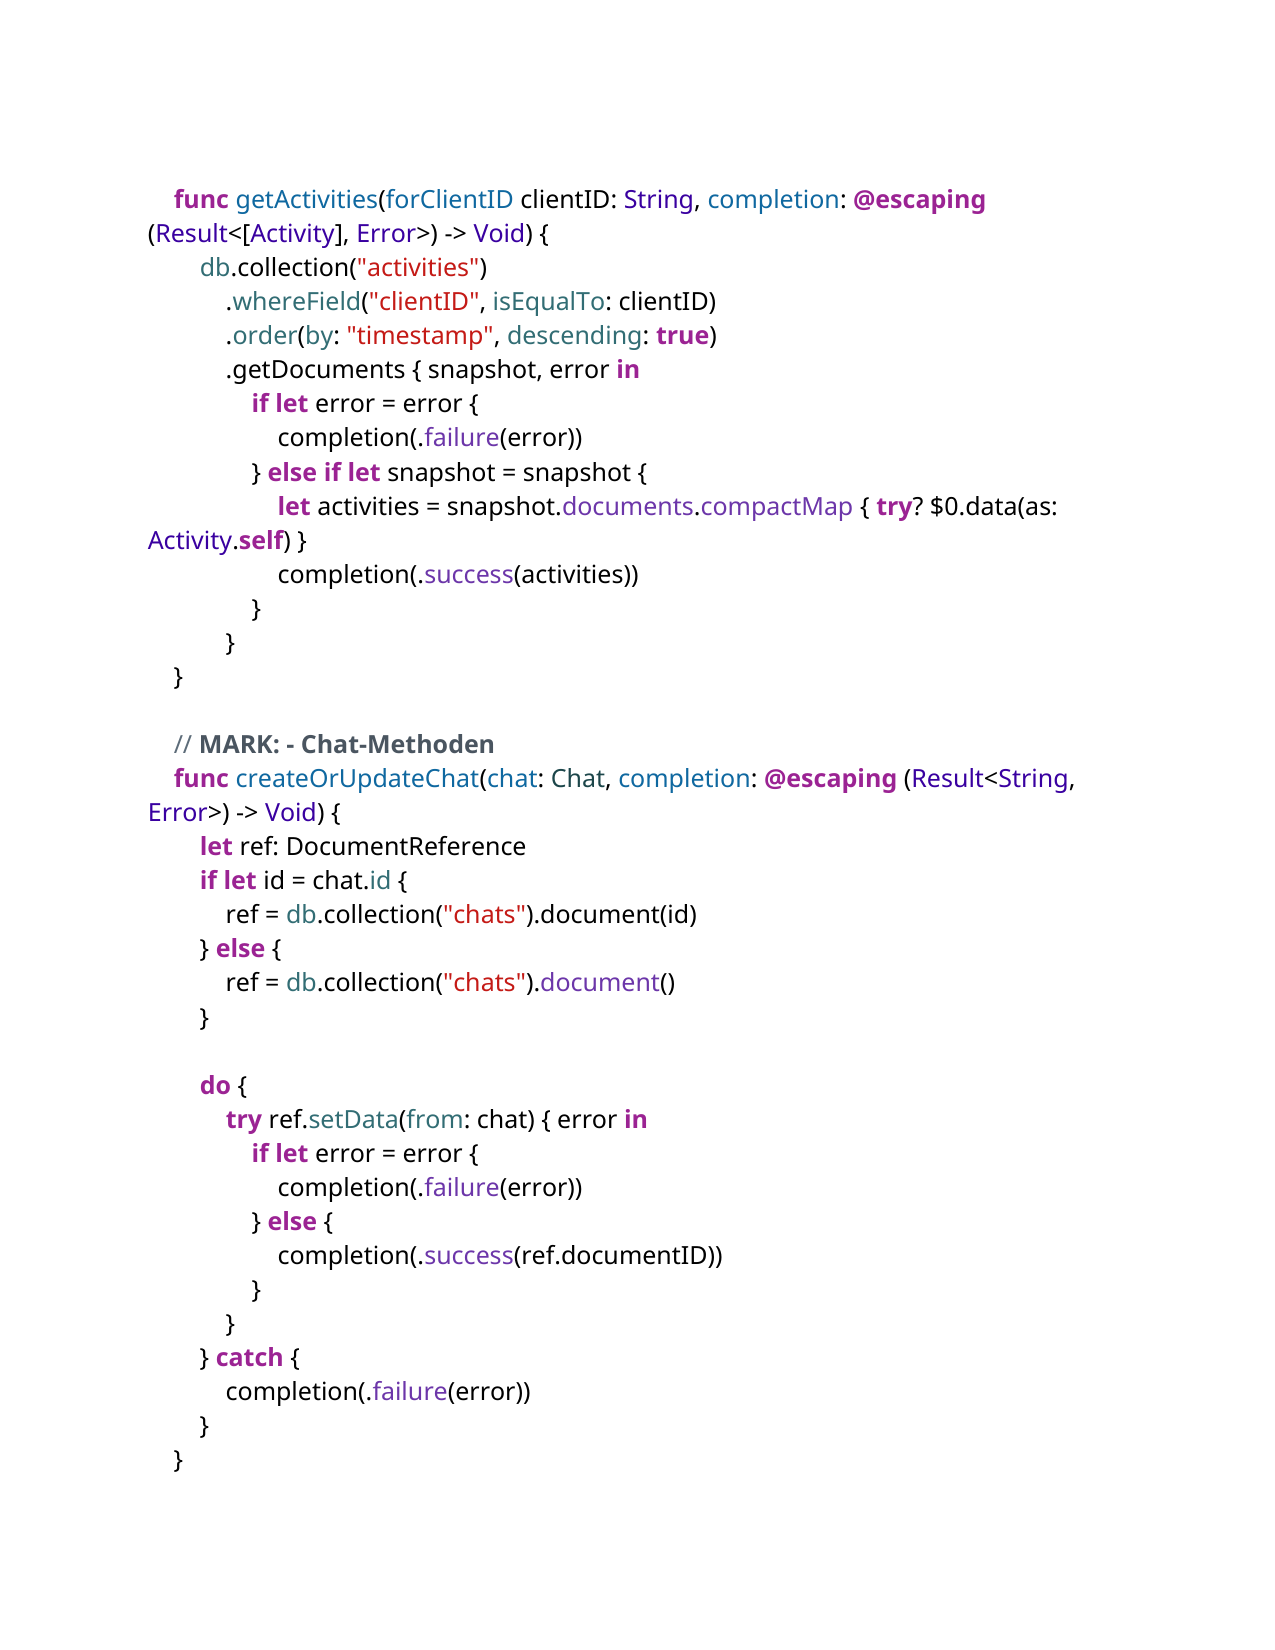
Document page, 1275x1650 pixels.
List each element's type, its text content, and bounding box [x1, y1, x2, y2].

text let activities = snapshot.documents.compactMap { try? $0.data(as: Activity.self) } [148, 488, 1127, 556]
text if let error = error { [148, 386, 1127, 420]
text if let error = error { [148, 1135, 1127, 1169]
text } [148, 1442, 1127, 1476]
text } [148, 1272, 1127, 1306]
text .whereField("clientID", isEqualTo: clientID) [148, 284, 1127, 318]
text } [148, 624, 1127, 658]
text .order(by: "timestamp", descending: true) [148, 318, 1127, 352]
text } else { [148, 1203, 1127, 1238]
text } [148, 590, 1127, 624]
text ref = db.collection("chats").document(id) [148, 897, 1127, 931]
text } [148, 999, 1127, 1033]
text func getActivities(forClientID clientID: String, completion: @escaping (Result<[Activity], Error>) -> Void) { [148, 182, 1127, 250]
text } [148, 658, 1127, 693]
text func createOrUpdateChat(chat: Chat, completion: @escaping (Result<String, Error>) -> Void) { [148, 761, 1127, 829]
text // MARK: - Chat-Methoden [148, 727, 1127, 761]
text completion(.success(ref.documentID)) [148, 1238, 1127, 1272]
text } else if let snapshot = snapshot { [148, 454, 1127, 488]
text do { [148, 1067, 1127, 1101]
text } [148, 1408, 1127, 1442]
text try ref.setData(from: chat) { error in [148, 1101, 1127, 1135]
text } [148, 1306, 1127, 1340]
text } else { [148, 931, 1127, 965]
text completion(.failure(error)) [148, 1374, 1127, 1408]
text db.collection("activities") [148, 250, 1127, 284]
text if let id = chat.id { [148, 863, 1127, 897]
text ref = db.collection("chats").document() [148, 965, 1127, 999]
text } catch { [148, 1340, 1127, 1374]
text .getDocuments { snapshot, error in [148, 352, 1127, 386]
text completion(.failure(error)) [148, 1169, 1127, 1203]
text let ref: DocumentReference [148, 829, 1127, 863]
text completion(.failure(error)) [148, 420, 1127, 454]
text completion(.success(activities)) [148, 556, 1127, 590]
